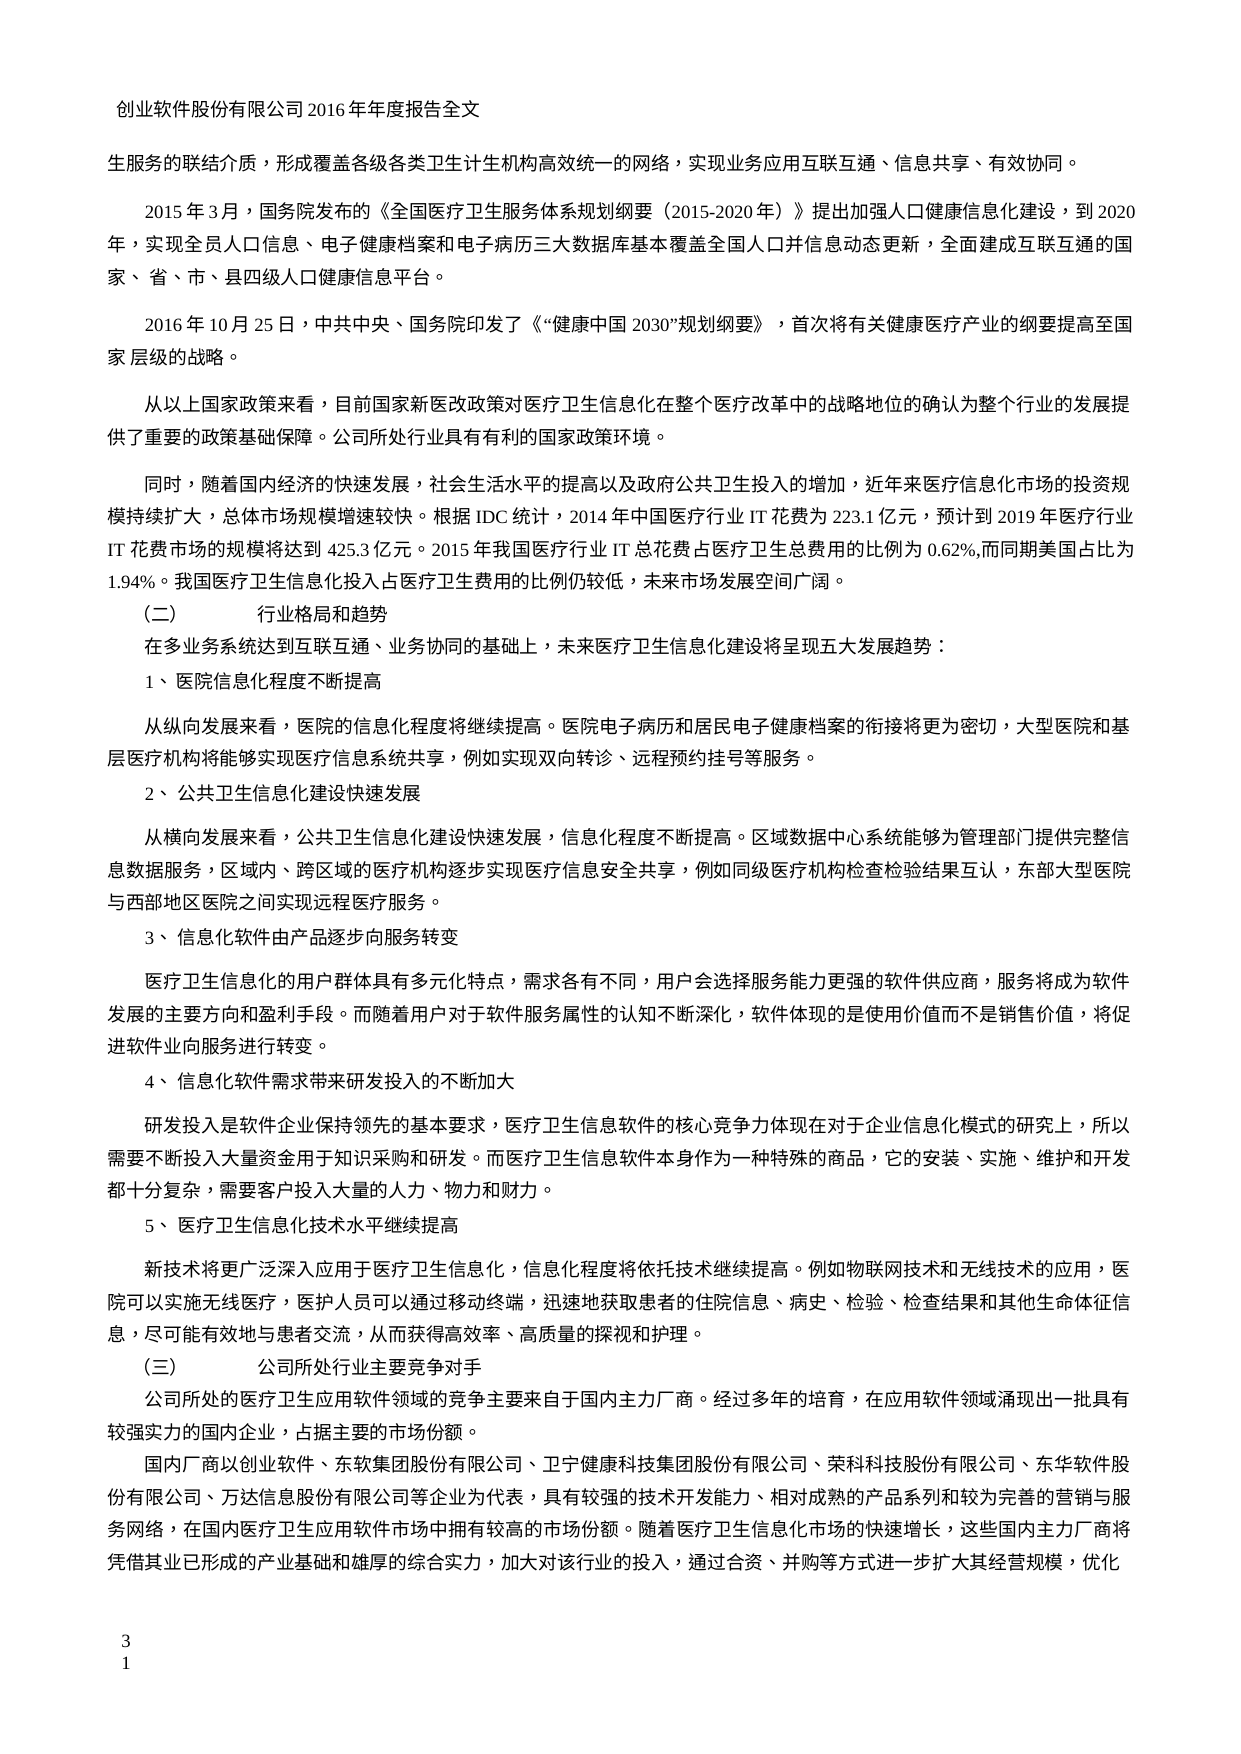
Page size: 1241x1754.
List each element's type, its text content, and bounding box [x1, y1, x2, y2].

text 5、 医疗卫生信息化技术水平继续提高 [107, 1213, 1135, 1238]
text 在多业务系统达到互联互通、业务协同的基础上，未来医疗卫生信息化建设将呈现五大发展趋势： [107, 628, 1135, 661]
text 2016年10月25日，中共中央、国务院印发了《“健康中国2030”规划纲要》，首次将有关健康医疗产业的纲要提高至国家 层级的战略。 [107, 305, 1135, 371]
text 从以上国家政策来看，目前国家新医改政策对医疗卫生信息化在整个医疗改革中的战略地位的确认为整个行业的发展提 供了重要的政策基础保障。公司所处行业具有有利的国家政策环境。 [107, 386, 1135, 451]
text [107, 1446, 1135, 1576]
text 医疗卫生信息化的用户群体具有多元化特点，需求各有不同，用户会选择服务能力更强的软件供应商，服务将成为软件 发展的主要方向和盈利手段。而随着用户对于软件服务属性的认知不断深化，软件体现的是使用价值而不是销售价值，将促 进软件业向服务进行转变。 [107, 963, 1135, 1060]
text 从纵向发展来看，医院的信息化程度将继续提高。医院电子病历和居民电子健康档案的衔接将更为密切，大型医院和基 层医疗机构将能够实现医疗信息系统共享，例如实现双向转诊、远程预约挂号等服务。 [107, 707, 1135, 772]
text 2015年3月，国务院发布的《全国医疗卫生服务体系规划纲要（2015-2020年）》提出加强人口健康信息化建设，到2020 年，实现全员人口信息、电子健康档案和电子病历三大数据库基本覆盖全国人口并信息动态更新，全面建成互联互通的国家、 省、市、县四级人口健康信息平台。 [107, 192, 1135, 291]
text 3、 信息化软件由产品逐步向服务转变 [107, 924, 1135, 950]
text 4、 信息化软件需求带来研发投入的不断加大 [107, 1068, 1135, 1094]
text 新技术将更广泛深入应用于医疗卫生信息化，信息化程度将依托技术继续提高。例如物联网技术和无线技术的应用，医 院可以实施无线医疗，医护人员可以通过移动终端，迅速地获取患者的住院信息、病史、检验、检查结果和其他生命体征信 息，尽可能有效地与患者交流，从而获得高效率、高质量的探视和护理。 [107, 1251, 1135, 1348]
text 公司所处的医疗卫生应用软件领域的竞争主要来自于国内主力厂商。经过多年的培育，在应用软件领域涌现出一批具有 较强实力的国内企业，占据主要的市场份额。 [107, 1381, 1135, 1446]
text 研发投入是软件企业保持领先的基本要求，医疗卫生信息软件的核心竞争力体现在对于企业信息化模式的研究上，所以 需要不断投入大量资金用于知识采购和研发。而医疗卫生信息软件本身作为一种特殊的商品，它的安装、实施、维护和开发 都十分复杂，需要客户投入大量的人力、物力和财力。 [107, 1107, 1135, 1204]
text 同时，随着国内经济的快速发展，社会生活水平的提高以及政府公共卫生投入的增加，近年来医疗信息化市场的投资规 模持续扩大，总体市场规模增速较快。根据IDC统计，2014年中国医疗行业IT花费为223.1亿元，预计到2019年医疗行业IT 花费市场的规模将达到425.3亿元。2015年我国医疗行业IT总花费占医疗卫生总费用的比例为0.62%,而同期美国占比为 1.94%。我国医疗卫生信息化投入占医疗卫生费用的比例仍较低，未来市场发展空间广阔。 [107, 466, 1135, 596]
text （三） 公司所处行业主要竞争对手 [107, 1348, 1135, 1381]
text 1、 医院信息化程度不断提高 [107, 669, 1135, 694]
text （二） 行业格局和趋势 [107, 596, 1135, 628]
text 从横向发展来看，公共卫生信息化建设快速发展，信息化程度不断提高。区域数据中心系统能够为管理部门提供完整信 息数据服务，区域内、跨区域的医疗机构逐步实现医疗信息安全共享，例如同级医疗机构检查检验结果互认，东部大型医院 与西部地区医院之间实现远程医疗服务。 [107, 819, 1135, 916]
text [107, 144, 1135, 177]
text 2、 公共卫生信息化建设快速发展 [107, 780, 1135, 806]
